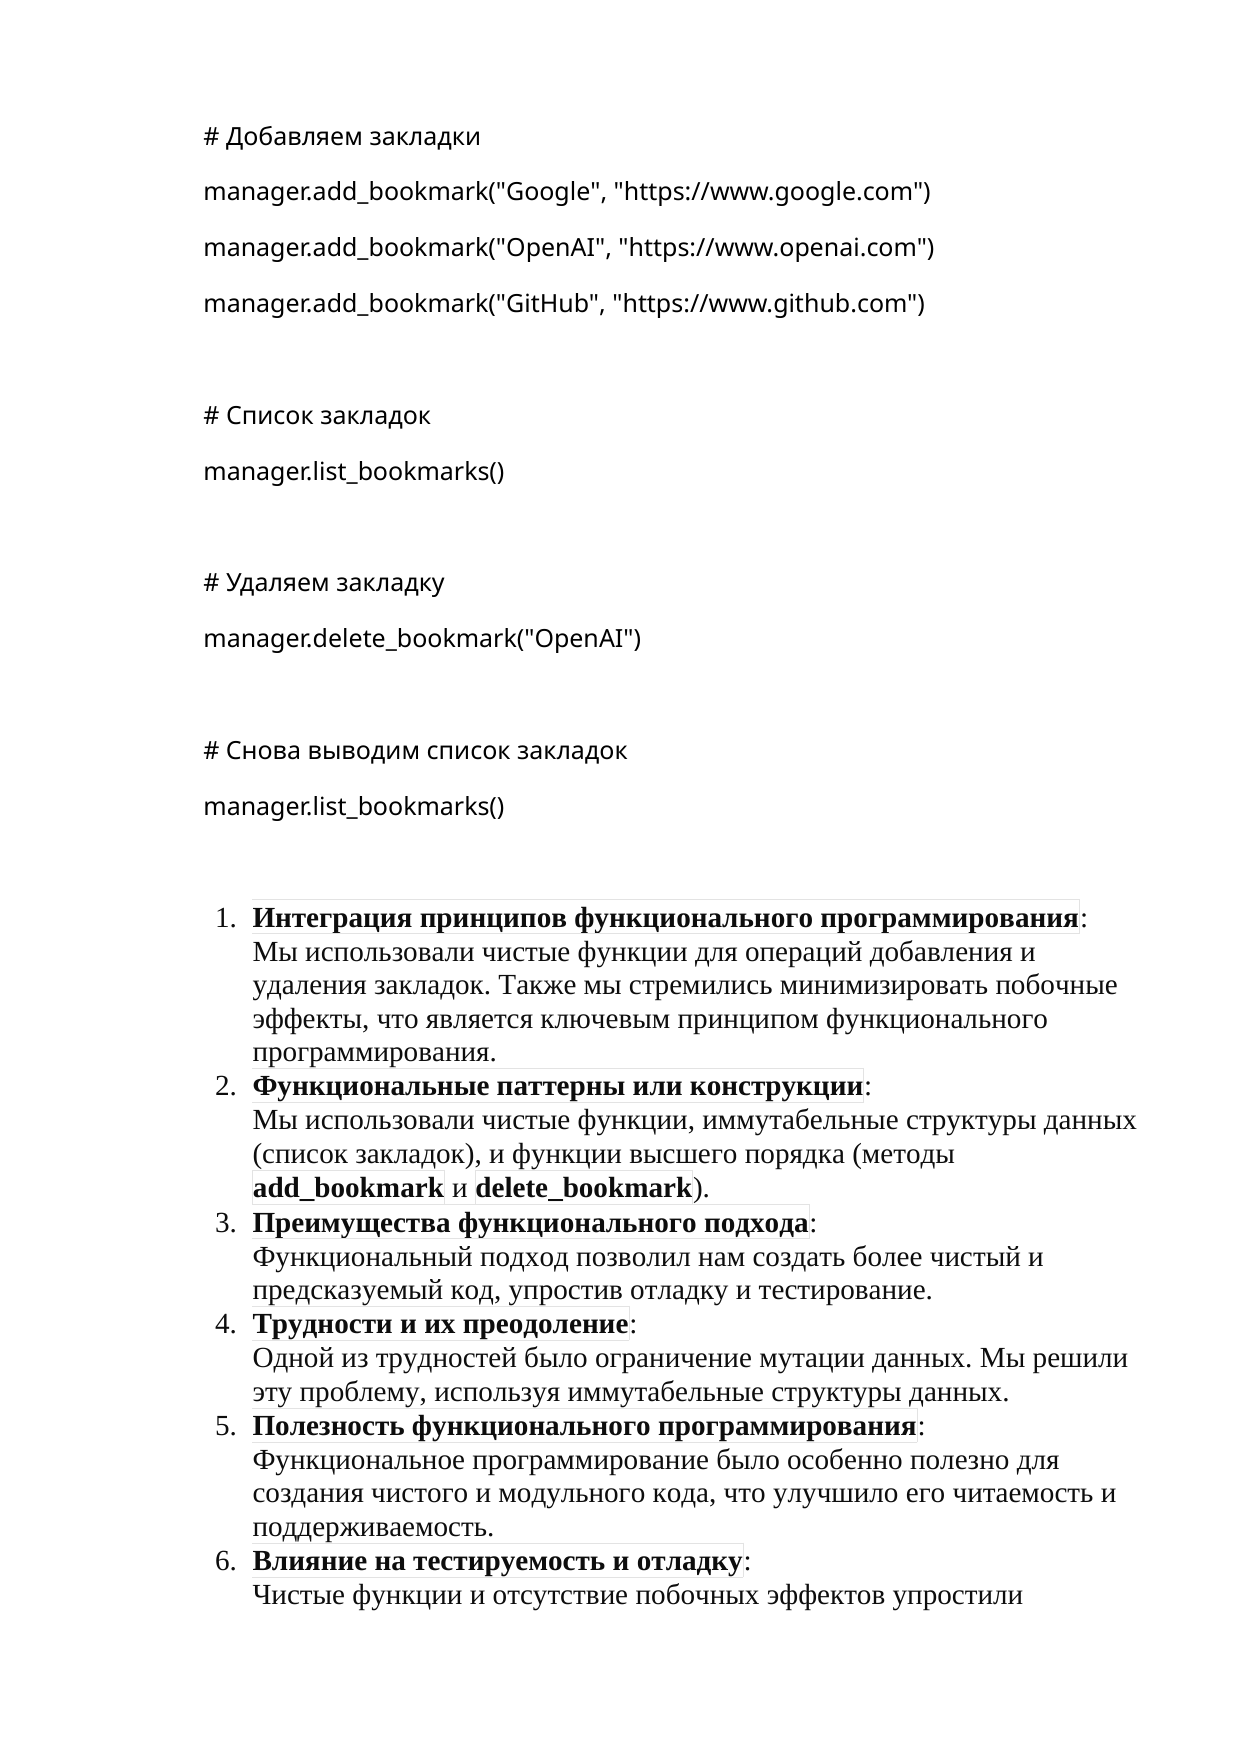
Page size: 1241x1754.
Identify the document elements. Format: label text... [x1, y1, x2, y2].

text manager.add_bookmark("Google", "https://www.google.com") [177, 174, 1152, 208]
list Функциональные паттерны или конструкции: Мы использовали чистые функции, иммутабельные структуры данных (список закладок), и функции высшего порядка (методы add_bookmark и delete_bookmark). [215, 1068, 1152, 1204]
text manager.add_bookmark("GitHub", "https://www.github.com") [177, 286, 1152, 320]
list Интеграция принципов функционального программирования: Мы использовали чистые функции для операций добавления и удаления закладок. Также мы стремились минимизировать побочные эффекты, что является ключевым принципом функционального программирования. [215, 899, 1152, 1068]
text # Добавляем закладки [177, 118, 1152, 152]
text # Удаляем закладку [177, 565, 1152, 599]
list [215, 1543, 1152, 1611]
text manager.add_bookmark("OpenAI", "https://www.openai.com") [177, 230, 1152, 264]
text manager.list_bookmarks() [177, 788, 1152, 822]
list Преимущества функционального подхода: Функциональный подход позволил нам создать более чистый и предсказуемый код, упростив отладку и тестирование. [215, 1204, 1152, 1306]
list Трудности и их преодоление: Одной из трудностей было ограничение мутации данных. Мы решили эту проблему, используя иммутабельные структуры данных. [215, 1306, 1152, 1407]
text # Снова выводим список закладок [177, 732, 1152, 766]
text # Список закладок [177, 397, 1152, 431]
text manager.delete_bookmark("OpenAI") [177, 621, 1152, 655]
text manager.list_bookmarks() [177, 453, 1152, 487]
list Полезность функционального программирования: Функциональное программирование было особенно полезно для создания чистого и модульного кода, что улучшило его читаемость и поддерживаемость. [215, 1407, 1152, 1543]
